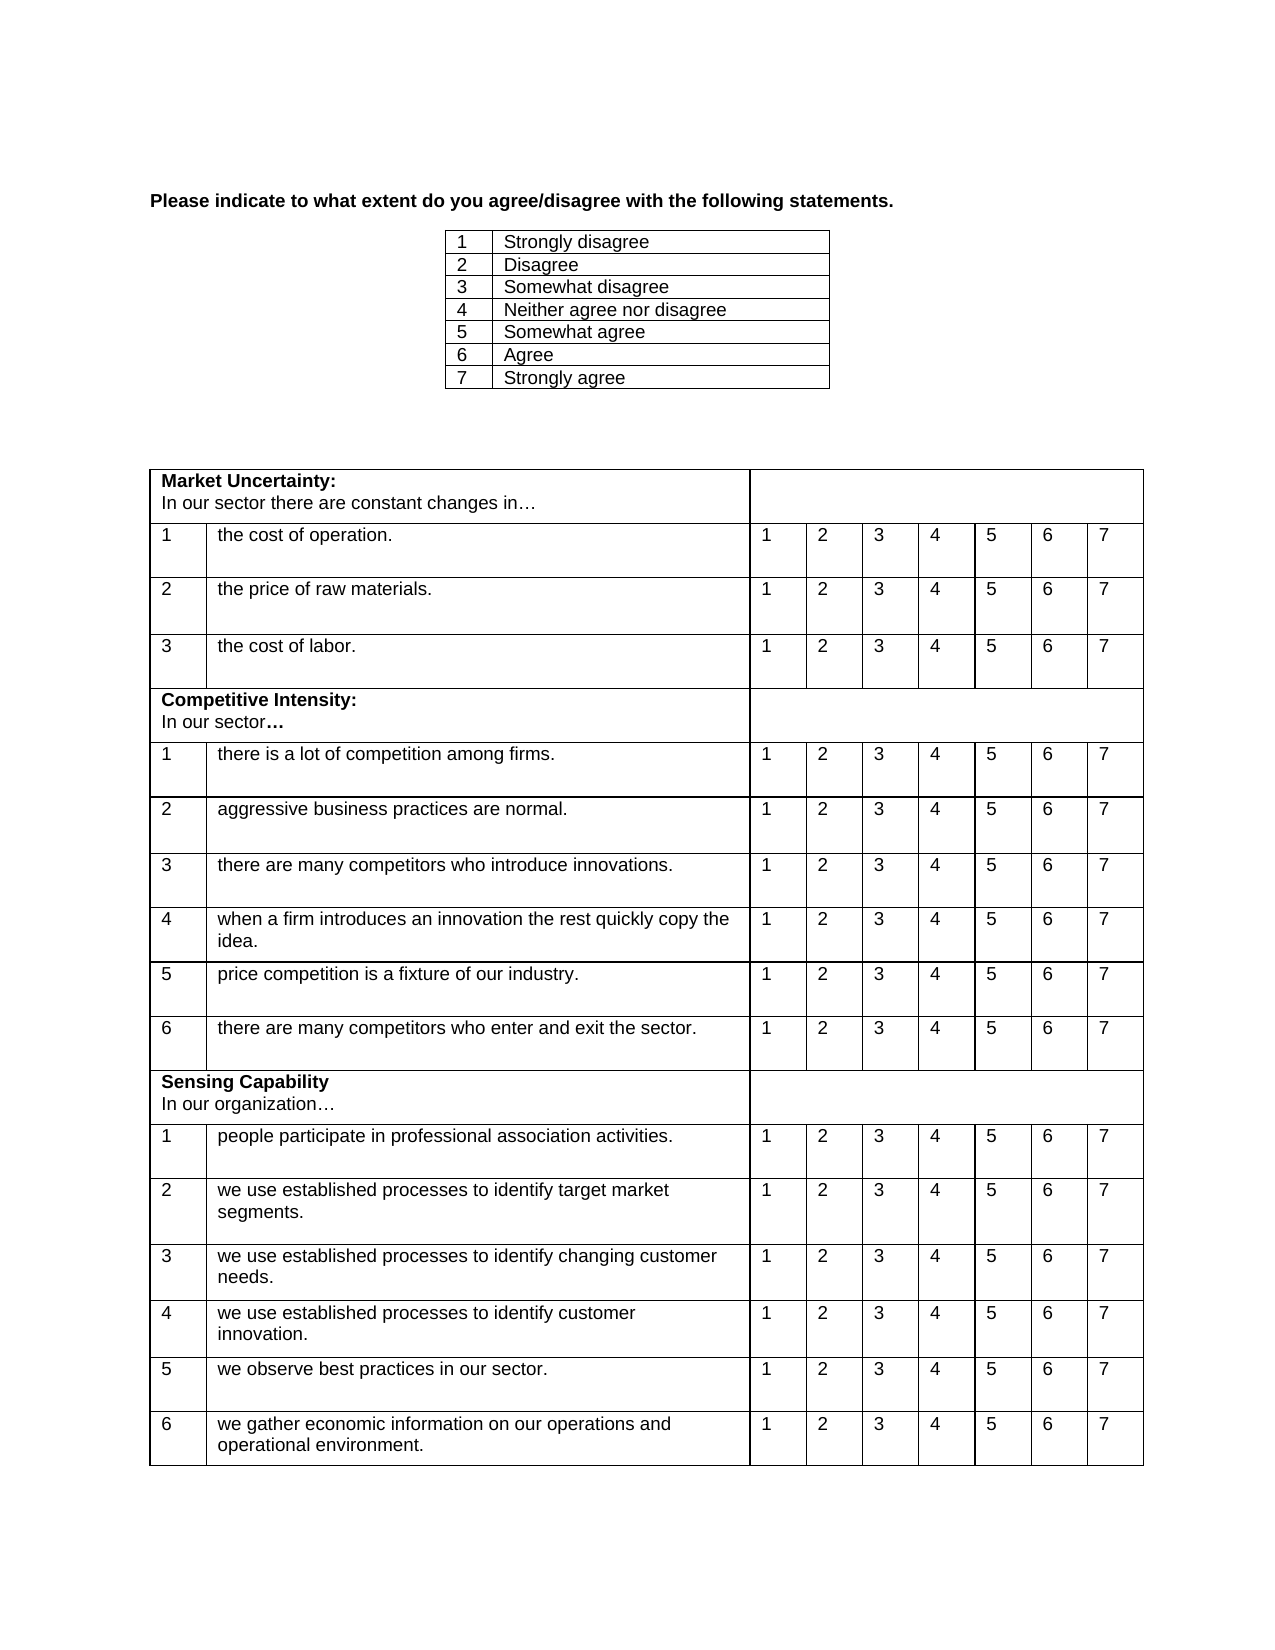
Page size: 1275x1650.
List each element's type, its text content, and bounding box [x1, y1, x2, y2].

table_cell 1 [751, 635, 806, 688]
table_cell 1 [151, 524, 206, 577]
table_cell 7 [1088, 1125, 1143, 1178]
table_cell 3 [863, 1412, 918, 1465]
table_cell 7 [1088, 1358, 1143, 1411]
table_cell 6 [1032, 743, 1087, 796]
table_cell 2 [807, 1017, 862, 1070]
table_cell 3 [446, 276, 492, 298]
table_cell 6 [1032, 908, 1087, 961]
table_cell 3 [863, 524, 918, 577]
table_cell 5 [976, 524, 1031, 577]
table_cell 1 [151, 1125, 206, 1178]
table_cell 5 [446, 321, 492, 343]
table_cell 2 [807, 578, 862, 634]
table_cell 5 [976, 1358, 1031, 1411]
table_cell Disagree [493, 254, 829, 275]
table_cell 2 [807, 854, 862, 907]
table_cell 2 [807, 524, 862, 577]
table_cell 4 [919, 1301, 974, 1357]
table_cell [751, 1071, 1143, 1124]
table_cell 3 [863, 963, 918, 1016]
table_cell the cost of labor. [207, 635, 749, 688]
table_cell 1 [751, 578, 806, 634]
table_cell 4 [919, 1179, 974, 1244]
table_cell 1 [751, 1301, 806, 1357]
table_cell 1 [151, 743, 206, 796]
table_cell 4 [919, 798, 974, 853]
table_cell 2 [807, 908, 862, 961]
table_cell 2 [807, 963, 862, 1016]
table_cell we gather economic information on our operations and operational environment. [207, 1412, 749, 1465]
table_cell 1 [751, 963, 806, 1016]
table_cell 7 [1088, 1017, 1143, 1070]
table_cell 1 [751, 743, 806, 796]
table_cell 1 [751, 1017, 806, 1070]
table_cell 5 [976, 635, 1031, 688]
text Please indicate to what extent do you agree/disagree with the following statements. [150, 190, 1125, 211]
table_cell 4 [919, 963, 974, 1016]
table_cell 3 [863, 1245, 918, 1300]
table_cell we use established processes to identify target market segments. [207, 1179, 749, 1244]
table_cell 2 [807, 798, 862, 853]
table_cell 2 [151, 1179, 206, 1244]
table_cell when a firm introduces an innovation the rest quickly copy the idea. [207, 908, 749, 961]
table_cell there are many competitors who enter and exit the sector. [207, 1017, 749, 1070]
table_cell 2 [151, 798, 206, 853]
table_cell 5 [976, 854, 1031, 907]
table_cell 4 [919, 1245, 974, 1300]
table_cell 2 [807, 635, 862, 688]
table_cell 3 [863, 908, 918, 961]
table_cell [751, 689, 1143, 742]
table_cell 2 [446, 254, 492, 275]
table_cell 3 [151, 635, 206, 688]
table_cell 6 [1032, 1179, 1087, 1244]
table_cell there are many competitors who introduce innovations. [207, 854, 749, 907]
table_cell Somewhat disagree [493, 276, 829, 298]
table_cell the price of raw materials. [207, 578, 749, 634]
table_header Strongly disagree [493, 231, 829, 252]
table_cell 2 [151, 578, 206, 634]
table_cell 4 [919, 1125, 974, 1178]
table_cell 1 [751, 1412, 806, 1465]
table_cell 5 [976, 1125, 1031, 1178]
table_header [751, 470, 1143, 523]
table_cell 7 [1088, 578, 1143, 634]
table_cell 3 [863, 1017, 918, 1070]
table_cell 3 [863, 1179, 918, 1244]
table_cell there is a lot of competition among firms. [207, 743, 749, 796]
table_cell 5 [976, 1179, 1031, 1244]
table_cell 5 [976, 1412, 1031, 1465]
table_cell 6 [1032, 963, 1087, 1016]
table_cell people participate in professional association activities. [207, 1125, 749, 1178]
table_cell 5 [976, 743, 1031, 796]
table_cell 6 [151, 1412, 206, 1465]
table_cell 3 [151, 1245, 206, 1300]
table_cell 6 [151, 1017, 206, 1070]
table_cell 1 [751, 524, 806, 577]
table_cell 3 [863, 1358, 918, 1411]
table_cell 6 [1032, 854, 1087, 907]
table_cell 4 [919, 854, 974, 907]
table_cell 6 [1032, 524, 1087, 577]
table_cell 3 [863, 578, 918, 634]
table_cell 7 [1088, 635, 1143, 688]
table_cell 4 [919, 1358, 974, 1411]
table_cell we use established processes to identify customer innovation. [207, 1301, 749, 1357]
table_cell 7 [446, 366, 492, 388]
table_cell 5 [976, 908, 1031, 961]
table_cell 2 [807, 1179, 862, 1244]
table_cell 4 [919, 1412, 974, 1465]
table_cell 2 [807, 1358, 862, 1411]
table_cell Strongly agree [493, 366, 829, 388]
table_cell 4 [151, 1301, 206, 1357]
table_cell aggressive business practices are normal. [207, 798, 749, 853]
table_cell 3 [863, 635, 918, 688]
table_cell 5 [976, 1017, 1031, 1070]
table_cell 3 [863, 743, 918, 796]
table_cell 4 [446, 299, 492, 320]
table_cell 6 [1032, 798, 1087, 853]
table_cell 7 [1088, 963, 1143, 1016]
table_cell 5 [976, 963, 1031, 1016]
table_cell 3 [863, 854, 918, 907]
table_cell 5 [976, 1245, 1031, 1300]
table_cell 7 [1088, 908, 1143, 961]
table_cell 5 [151, 963, 206, 1016]
table_cell 4 [919, 635, 974, 688]
table_cell 6 [1032, 1301, 1087, 1357]
table_cell 3 [863, 798, 918, 853]
table_cell the cost of operation. [207, 524, 749, 577]
table_cell Sensing Capability In our organization… [151, 1071, 749, 1124]
table_cell 4 [919, 908, 974, 961]
table_cell 3 [863, 1125, 918, 1178]
table_cell price competition is a fixture of our industry. [207, 963, 749, 1016]
table_cell we observe best practices in our sector. [207, 1358, 749, 1411]
table_cell 4 [919, 578, 974, 634]
table_cell 6 [1032, 1245, 1087, 1300]
table_cell 4 [151, 908, 206, 961]
table_cell 1 [751, 1245, 806, 1300]
table_cell 2 [807, 1412, 862, 1465]
table_cell Somewhat agree [493, 321, 829, 343]
table_cell 6 [1032, 1412, 1087, 1465]
table_cell 7 [1088, 1179, 1143, 1244]
table_cell 2 [807, 743, 862, 796]
table_cell 1 [751, 854, 806, 907]
table_header Market Uncertainty: In our sector there are constant changes in… [151, 470, 749, 523]
table_cell 6 [1032, 635, 1087, 688]
table_cell 6 [1032, 578, 1087, 634]
table_cell 2 [807, 1301, 862, 1357]
table_cell Agree [493, 344, 829, 365]
table_cell 1 [751, 908, 806, 961]
table_cell 2 [807, 1245, 862, 1300]
table_cell 1 [751, 1179, 806, 1244]
table_cell 5 [151, 1358, 206, 1411]
table_cell 7 [1088, 1412, 1143, 1465]
table_cell 7 [1088, 743, 1143, 796]
table_cell 5 [976, 578, 1031, 634]
table_cell 6 [1032, 1017, 1087, 1070]
table_header 1 [446, 231, 492, 252]
table_cell 5 [976, 798, 1031, 853]
table_cell 6 [446, 344, 492, 365]
table_cell 6 [1032, 1358, 1087, 1411]
table_cell 7 [1088, 1301, 1143, 1357]
table_cell we use established processes to identify changing customer needs. [207, 1245, 749, 1300]
table_cell 7 [1088, 1245, 1143, 1300]
table_cell 7 [1088, 524, 1143, 577]
table_cell 3 [151, 854, 206, 907]
table_cell Neither agree nor disagree [493, 299, 829, 320]
table_cell 4 [919, 743, 974, 796]
table_cell 2 [807, 1125, 862, 1178]
table_cell 1 [751, 1125, 806, 1178]
table_cell 4 [919, 524, 974, 577]
table_cell Competitive Intensity: In our sector… [151, 689, 749, 742]
table_cell 6 [1032, 1125, 1087, 1178]
table_cell 5 [976, 1301, 1031, 1357]
table_cell 1 [751, 798, 806, 853]
table_cell 1 [751, 1358, 806, 1411]
table_cell 7 [1088, 854, 1143, 907]
table_cell 3 [863, 1301, 918, 1357]
table_cell 4 [919, 1017, 974, 1070]
table_cell 7 [1088, 798, 1143, 853]
